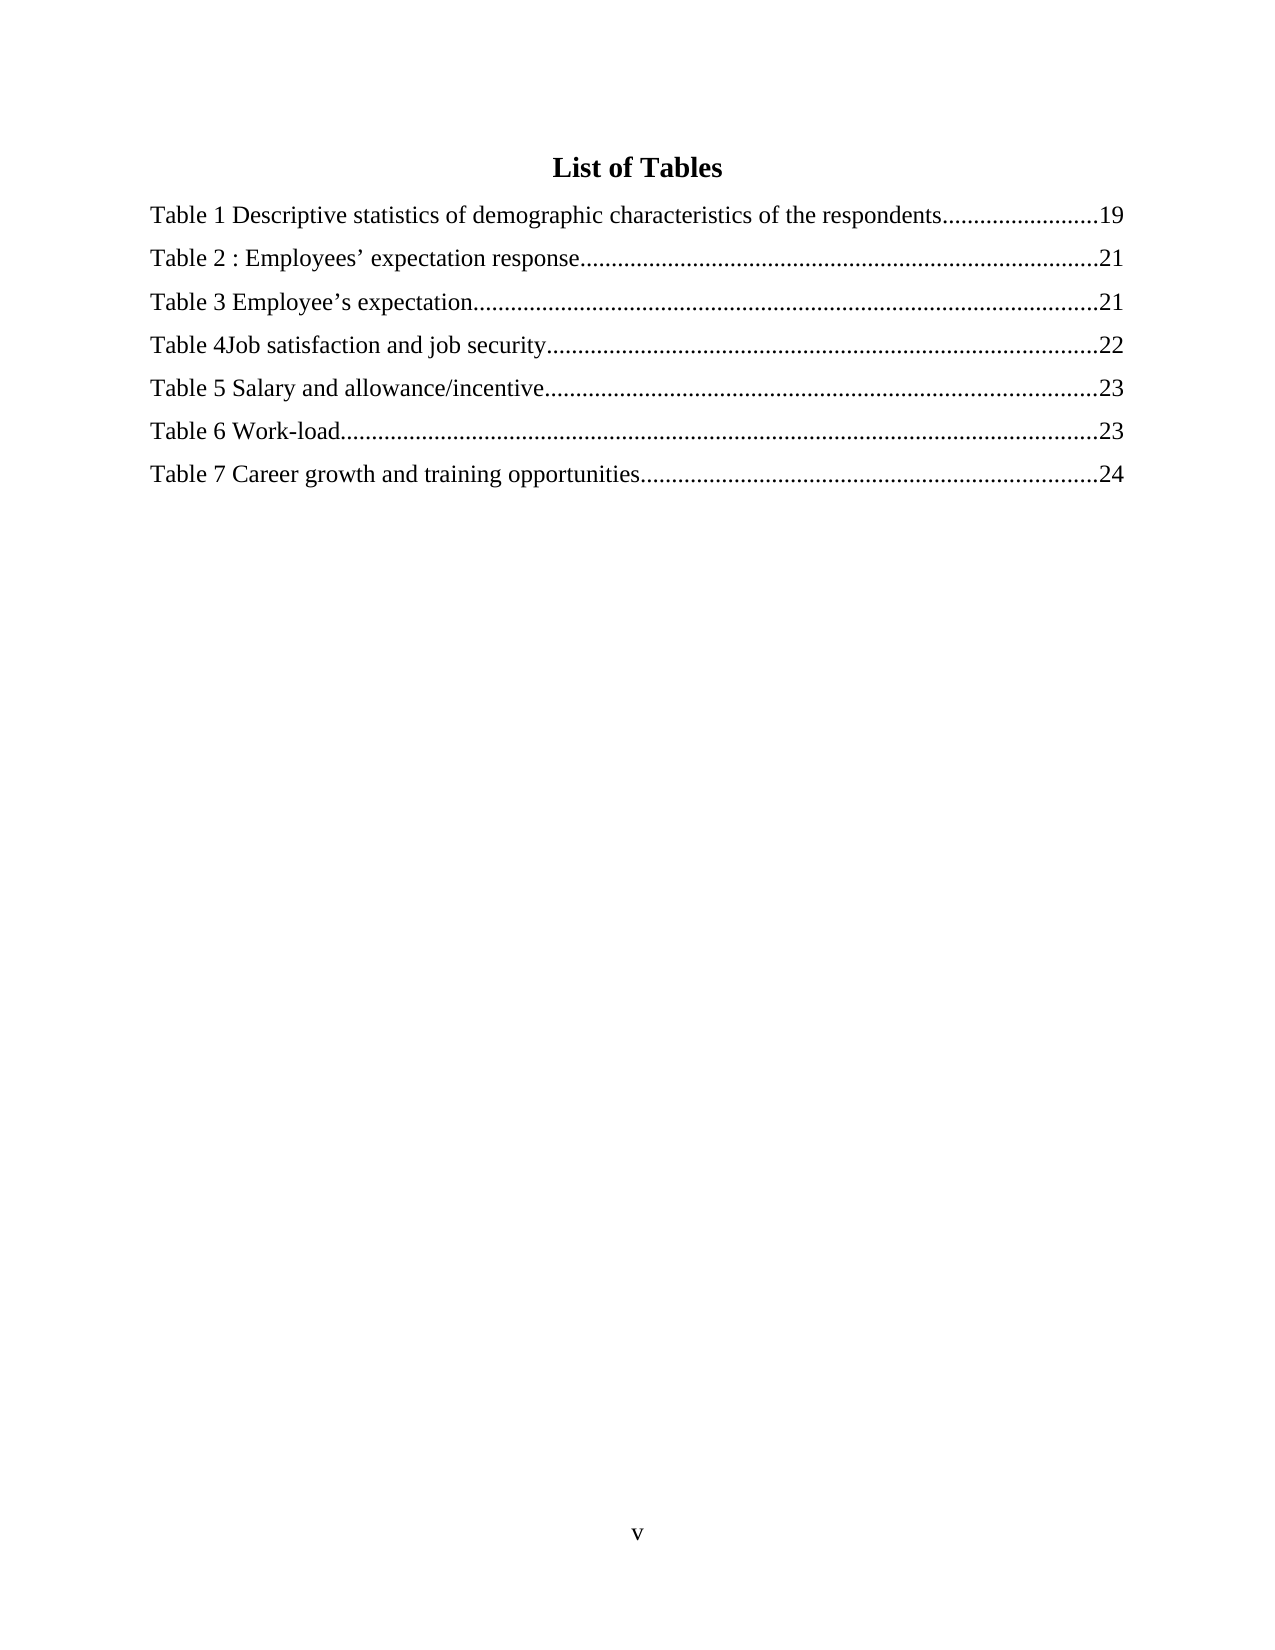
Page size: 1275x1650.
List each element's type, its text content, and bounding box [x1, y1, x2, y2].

text Table 1 Descriptive statistics of demographic characteristics of the respondents 19 [150, 200, 1125, 229]
subtitle List of Tables [150, 150, 1125, 183]
text Table 3 Employee’s expectation 21 [150, 287, 1125, 315]
text Table 5 Salary and allowance/incentive 23 [150, 373, 1125, 402]
text Table 6 Work-load 23 [150, 416, 1125, 445]
text Table 4Job satisfaction and job security 22 [150, 330, 1125, 358]
text Table 2 : Employees’ expectation response 21 [150, 243, 1125, 272]
text Table 7 Career growth and training opportunities 24 [150, 459, 1125, 488]
